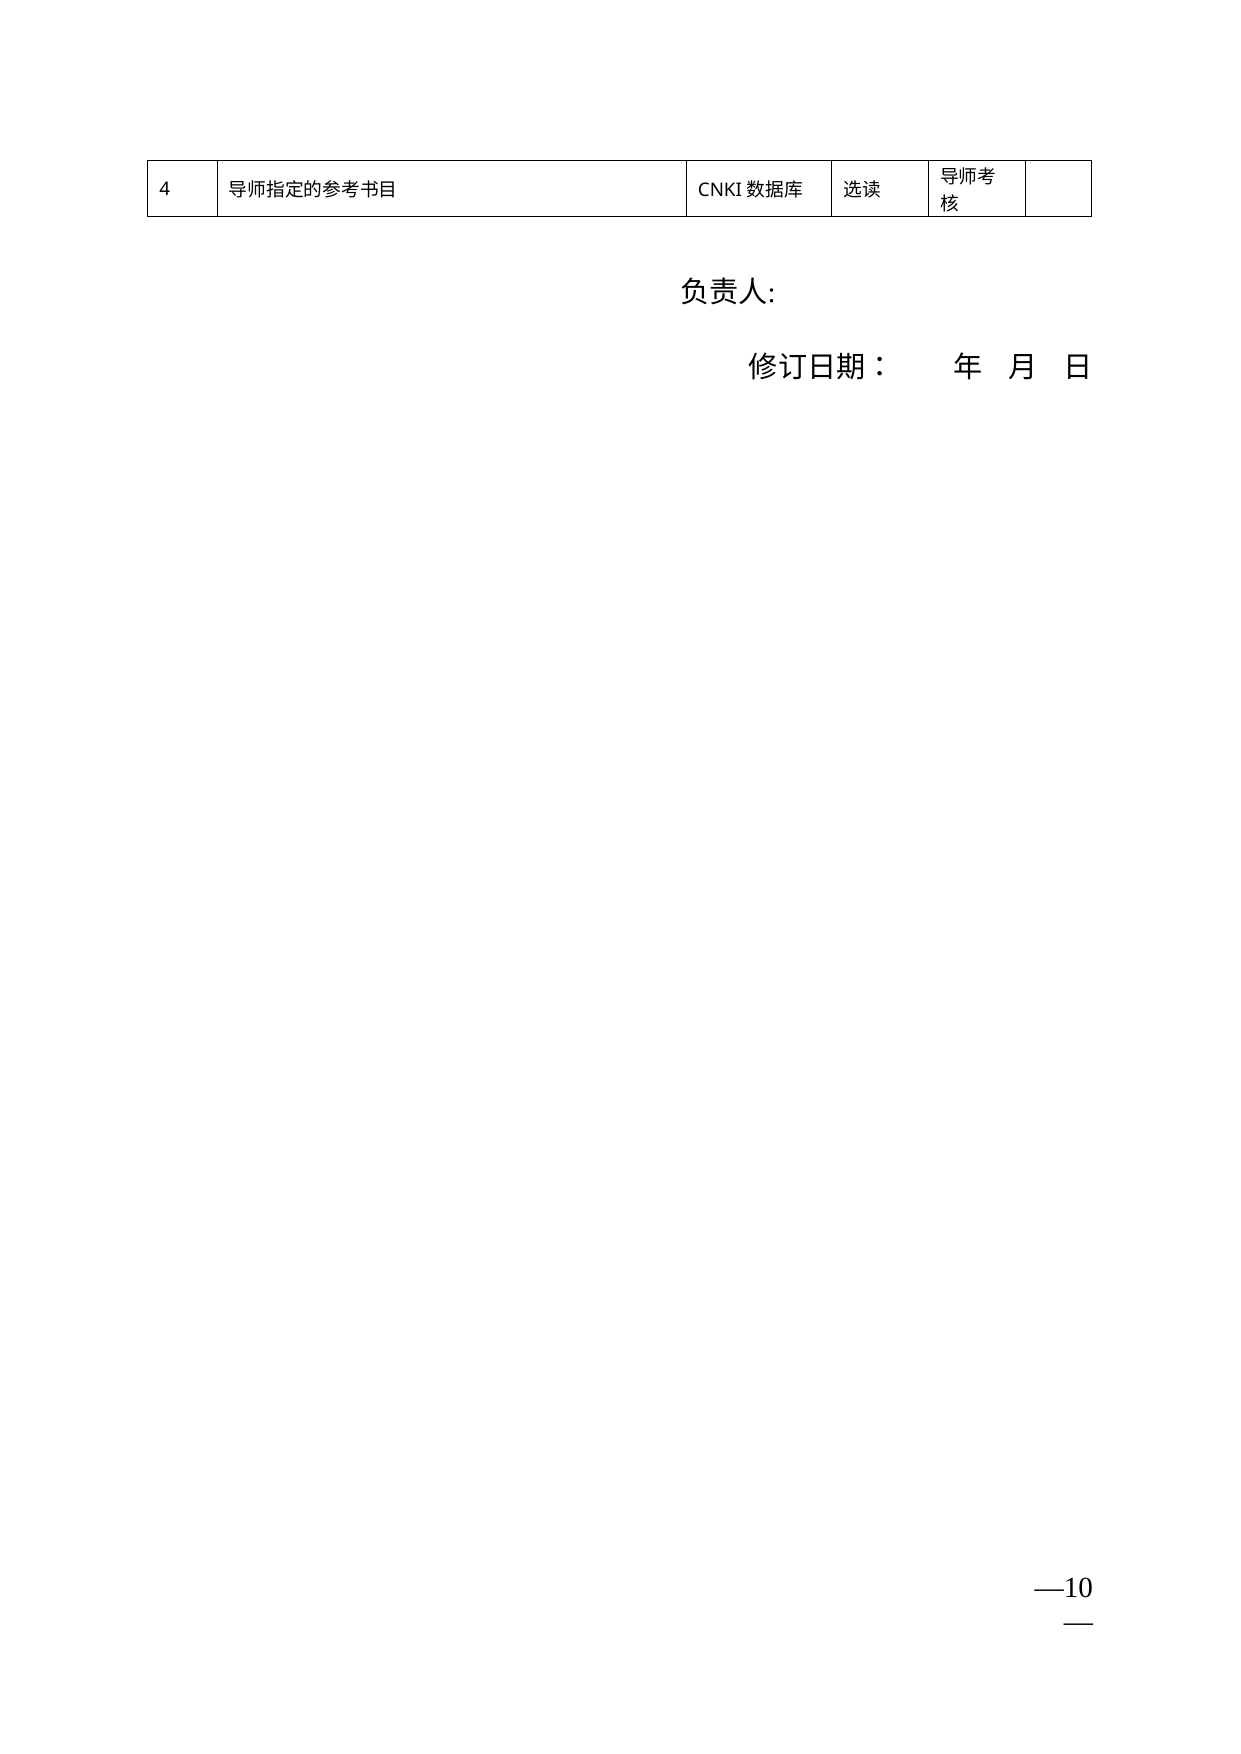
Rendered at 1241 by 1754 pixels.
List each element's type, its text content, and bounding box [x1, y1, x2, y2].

text 修订日期： 年 月 日 [148, 332, 1092, 397]
table_cell [1026, 161, 1091, 216]
table_cell 导师指定的参考书目 [218, 161, 686, 216]
text 负责人: [148, 269, 1092, 311]
table_cell 4 [148, 161, 217, 216]
table_cell 导师考核 [929, 161, 1025, 216]
table_cell CNKI 数据库 [687, 161, 831, 216]
table_cell 选读 [832, 161, 928, 216]
